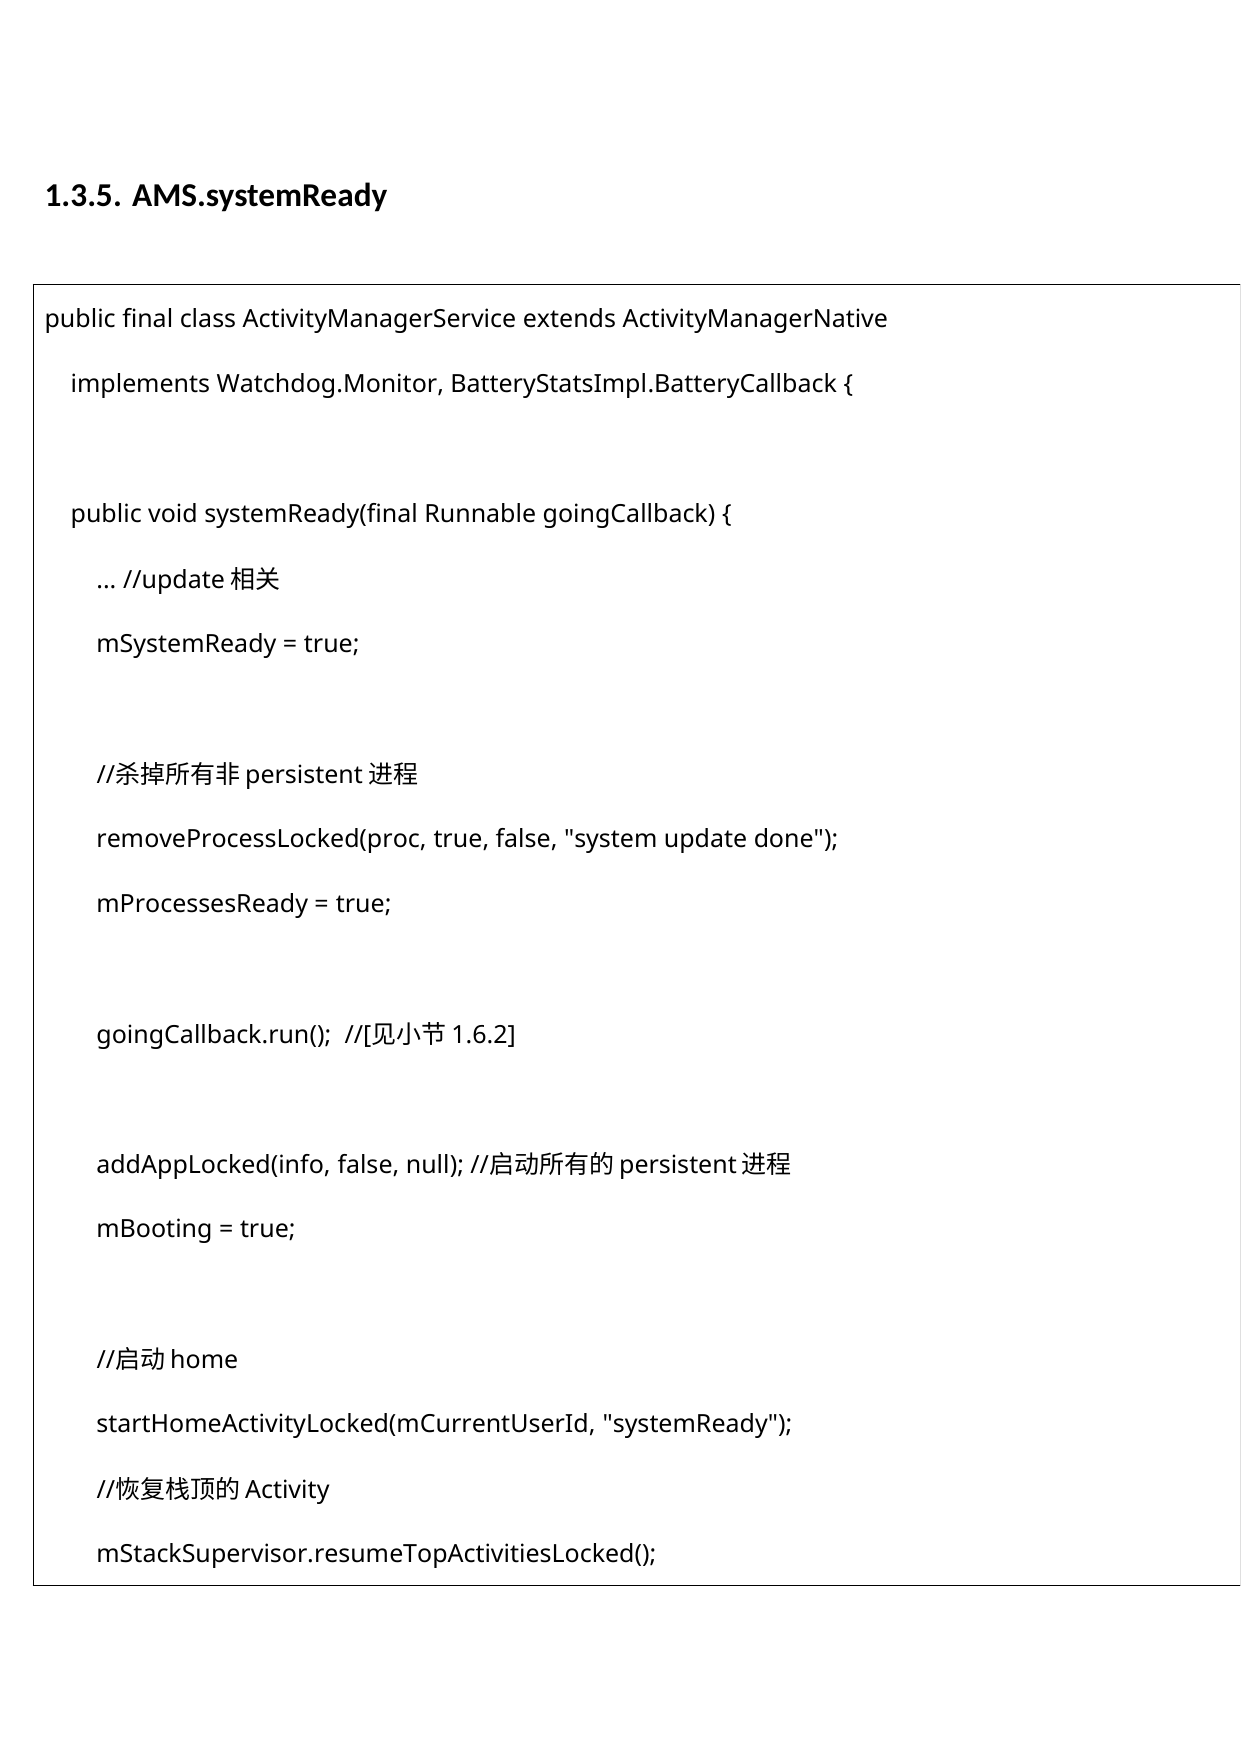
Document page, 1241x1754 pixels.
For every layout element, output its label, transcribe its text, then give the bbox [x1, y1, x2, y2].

subtitle AMS.systemReady [44, 162, 1240, 227]
